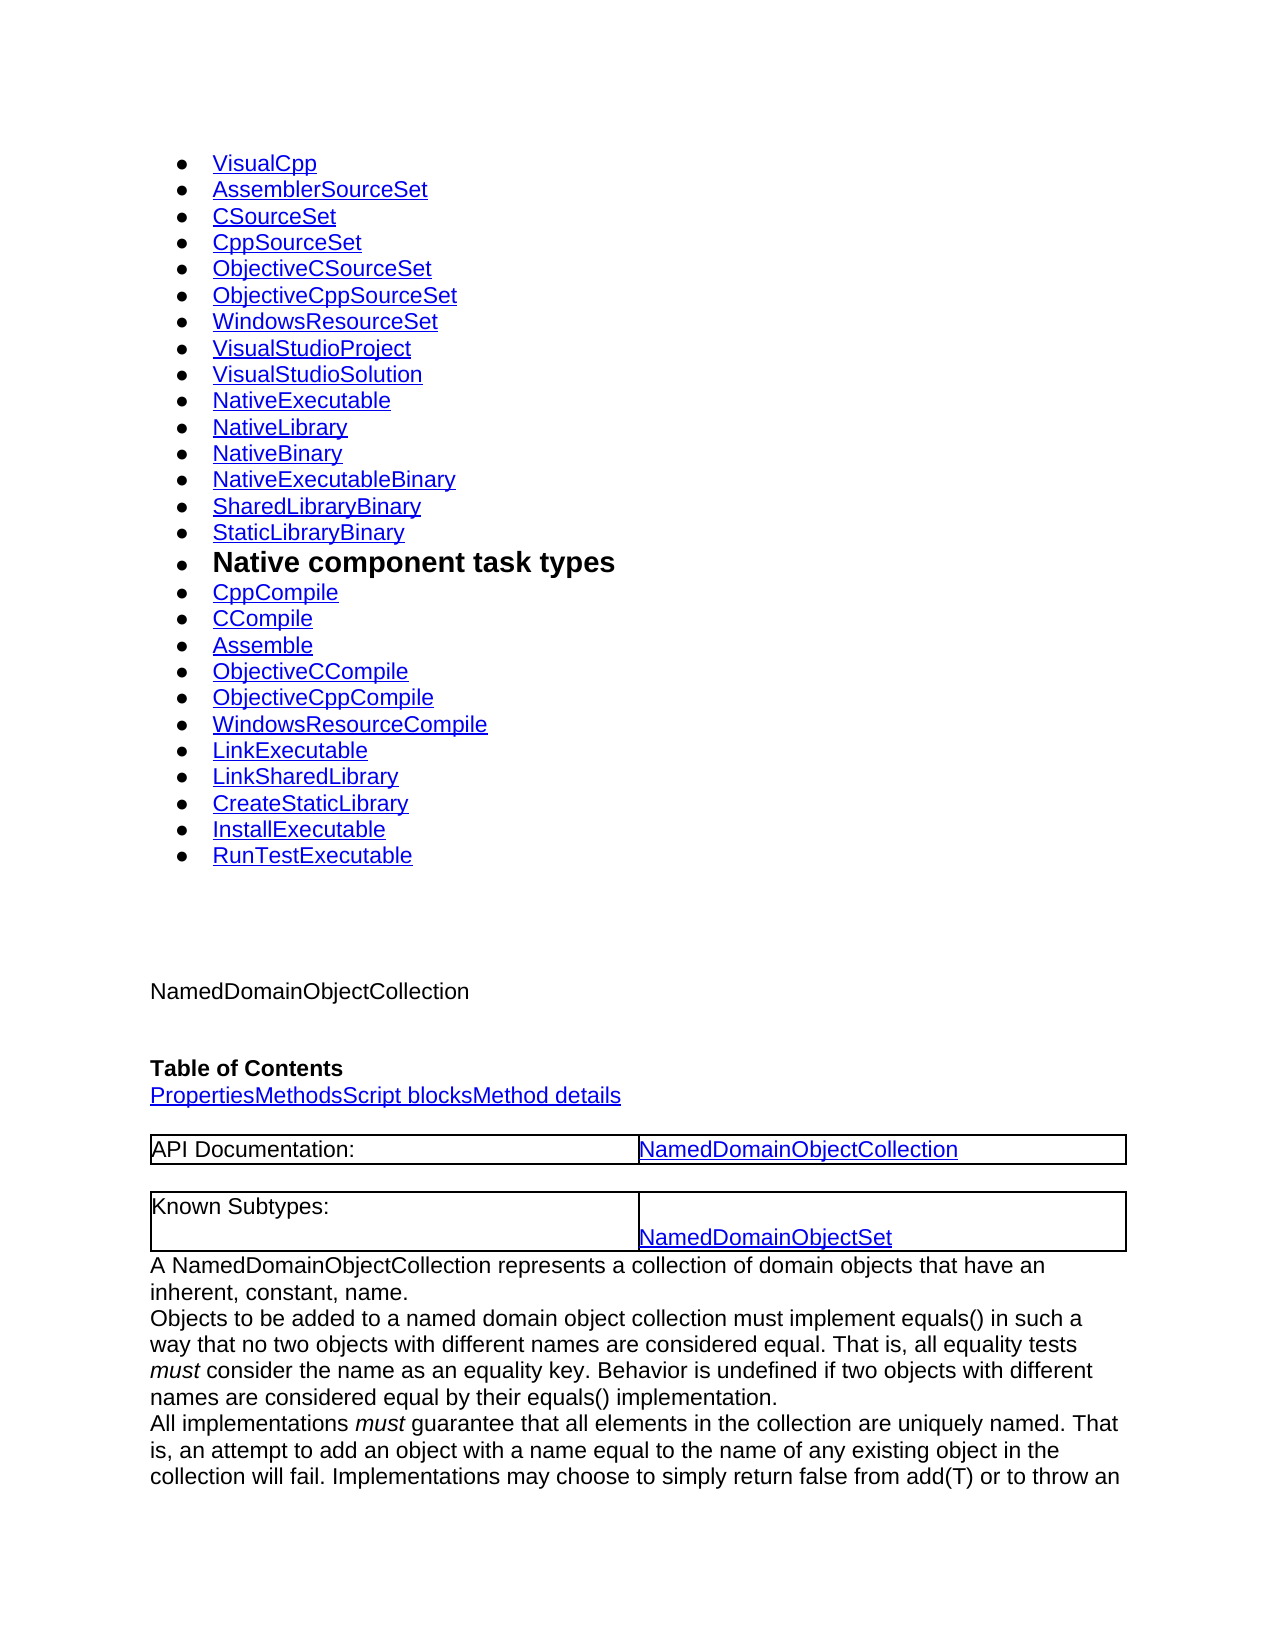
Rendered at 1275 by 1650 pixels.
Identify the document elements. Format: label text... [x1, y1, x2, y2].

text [150, 1410, 1125, 1489]
list Assemble [175, 632, 1125, 658]
list WindowsResourceCompile [175, 711, 1125, 737]
list ObjectiveCSourceSet [175, 255, 1125, 282]
text Table of Contents [150, 1055, 1125, 1082]
table_header Known Subtypes: [152, 1193, 638, 1250]
list CppSourceSet [175, 229, 1125, 255]
list NativeLibrary [175, 413, 1125, 440]
list RunTestExecutable [175, 842, 1125, 869]
list NativeBinary [175, 440, 1125, 466]
subtitle Native component task types [175, 545, 1125, 579]
list CreateStaticLibrary [175, 790, 1125, 816]
list AssemblerSourceSet [175, 176, 1125, 203]
list InstallExecutable [175, 816, 1125, 842]
list LinkExecutable [175, 737, 1125, 763]
list CppCompile [175, 579, 1125, 605]
list StaticLibraryBinary [175, 519, 1125, 545]
list ObjectiveCppSourceSet [175, 282, 1125, 308]
list VisualCpp [175, 150, 1125, 176]
list VisualStudioProject [175, 334, 1125, 361]
text Objects to be added to a named domain object collection must implement equals() in such a way that no two objects with different names are considered equal. That is, all equality tests must consider the name as an equality key. Behavior is undefined if two objects with different names are considered equal by their equals() implementation. [150, 1305, 1125, 1410]
list CCompile [175, 605, 1125, 632]
list NativeExecutableBinary [175, 466, 1125, 493]
table_header [640, 1193, 1125, 1250]
text A NamedDomainObjectCollection represents a collection of domain objects that have an inherent, constant, name. [150, 1252, 1125, 1305]
list LinkSharedLibrary [175, 763, 1125, 790]
text NamedDomainObjectCollection [150, 978, 1125, 1004]
list VisualStudioSolution [175, 361, 1125, 387]
table_header API Documentation: [152, 1136, 638, 1163]
list WindowsResourceSet [175, 308, 1125, 334]
list SharedLibraryBinary [175, 493, 1125, 519]
list CSourceSet [175, 203, 1125, 229]
list ObjectiveCCompile [175, 658, 1125, 684]
list ObjectiveCppCompile [175, 684, 1125, 711]
table_header NamedDomainObjectCollection [640, 1136, 1125, 1163]
list NativeExecutable [175, 387, 1125, 413]
text PropertiesMethodsScript blocksMethod details [150, 1082, 1125, 1108]
